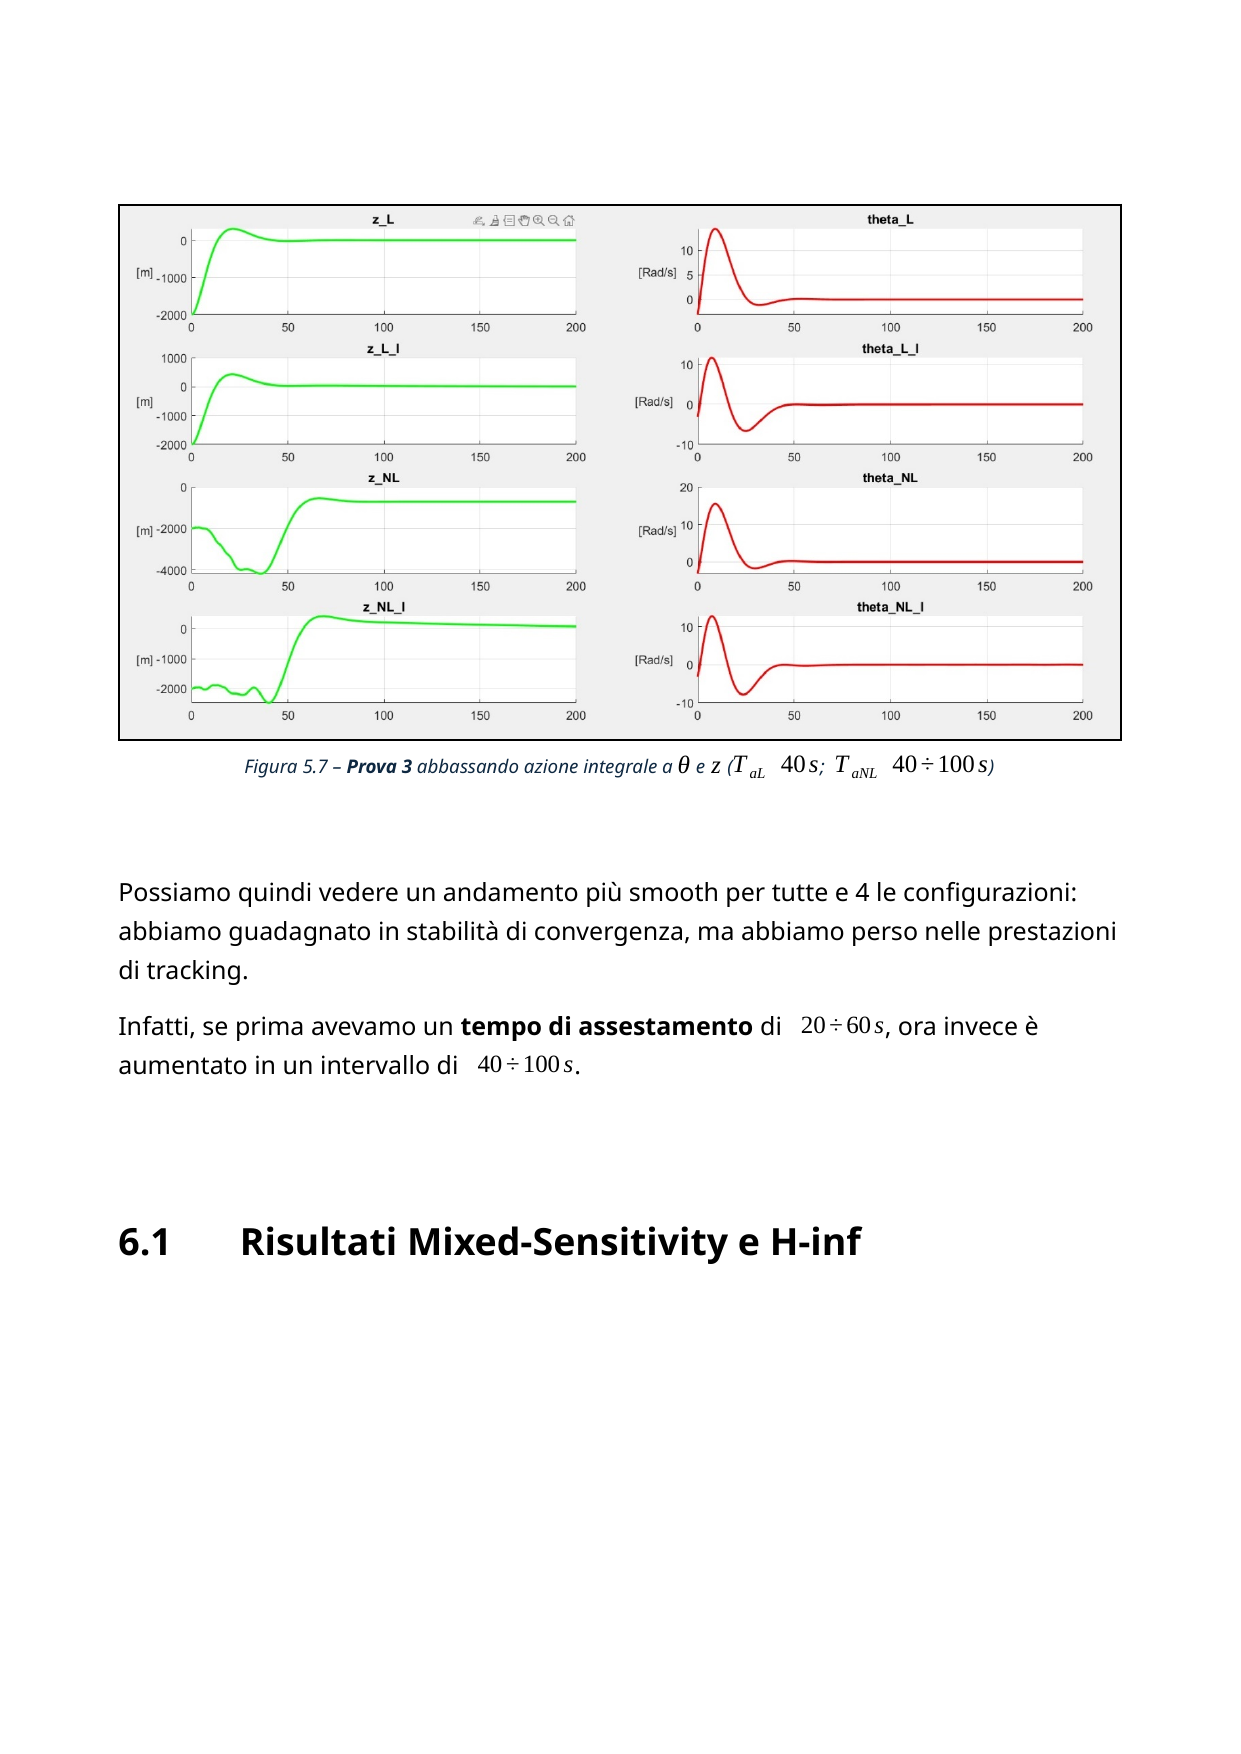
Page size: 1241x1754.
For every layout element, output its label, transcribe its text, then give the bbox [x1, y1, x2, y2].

text Infatti, se prima avevamo un tempo di assestamento di , ora invece è aumentato in un intervallo di . [118, 1008, 1122, 1082]
picture [120, 206, 1120, 739]
text Possiamo quindi vedere un andamento più smooth per tutte e 4 le configurazioni: abbiamo guadagnato in stabilità di convergenza, ma abbiamo perso nelle prestazioni di tracking. [118, 874, 1122, 987]
text 6.1 Risultati Mixed-Sensitivity e H-inf [118, 1215, 1122, 1266]
